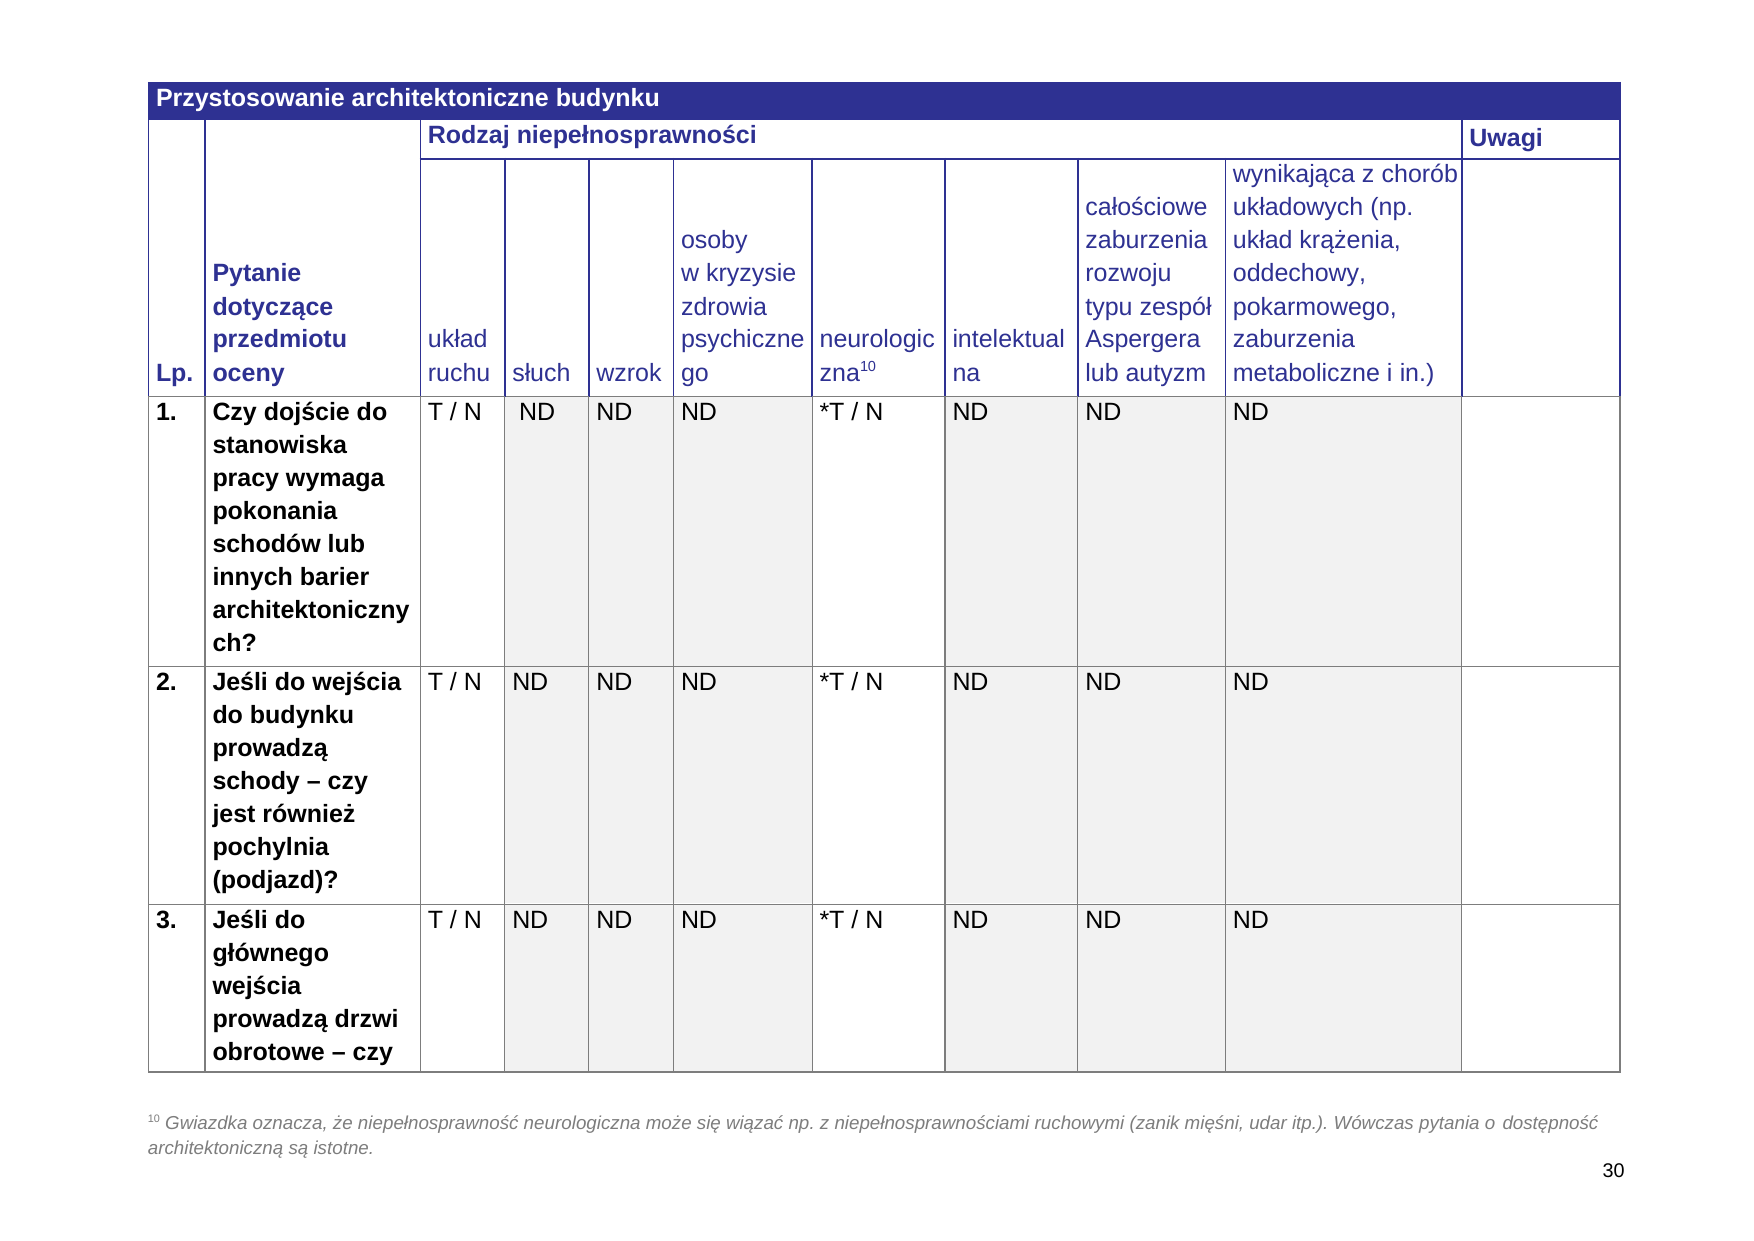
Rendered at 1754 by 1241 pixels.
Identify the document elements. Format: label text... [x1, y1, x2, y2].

table_cell ND [1078, 397, 1225, 666]
table_cell układ ruchu [421, 160, 504, 396]
table_cell *T / N [813, 905, 944, 1071]
table_cell 1. [149, 397, 204, 666]
table_cell [1463, 160, 1619, 396]
table_cell ND [505, 905, 588, 1071]
table_cell ND [674, 397, 812, 666]
table_cell Jeśli do głównego wejścia prowadzą drzwi obrotowe – czy jest wejście boczne? [206, 905, 420, 1071]
table_cell słuch [506, 160, 588, 396]
table_cell [1462, 667, 1619, 903]
table_cell 2. [149, 667, 204, 903]
table_cell ND [946, 667, 1077, 903]
table_cell ND [674, 667, 812, 903]
table_cell ND [946, 905, 1077, 1071]
table_cell *T / N [813, 397, 944, 666]
table_cell [1462, 905, 1619, 1071]
table_cell ND [1226, 905, 1461, 1071]
table_cell całościowe zaburzenia rozwoju typu zespół Aspergera lub autyzm [1079, 160, 1225, 396]
table_cell ND [946, 397, 1077, 666]
table_cell T / N [421, 397, 504, 666]
table_cell wzrok [590, 160, 673, 396]
table_cell ND [589, 905, 673, 1071]
table_cell wynikająca z chorób układowych (np. układ krążenia, oddechowy, pokarmowego, zaburzenia metaboliczne i in.) [1226, 160, 1461, 396]
table_cell ND [589, 397, 673, 666]
table_cell Rodzaj niepełnosprawności [421, 120, 1461, 158]
table_cell 3. [149, 905, 204, 1071]
table_header Przystosowanie architektoniczne budynku [149, 83, 1619, 118]
table_cell T / N [421, 667, 504, 903]
table_cell ND [1078, 667, 1225, 903]
table_cell Jeśli do wejścia do budynku prowadzą schody – czy jest również pochylnia (podjazd)? [206, 667, 420, 903]
table_cell [1462, 397, 1619, 666]
table_cell neurologiczna [813, 160, 944, 396]
table_cell ND [505, 667, 588, 903]
table_cell intelektualna [946, 160, 1077, 396]
table_cell Uwagi [1463, 120, 1619, 158]
table_cell osoby w kryzysie zdrowia psychicznego [674, 160, 811, 396]
table_cell ND [1078, 905, 1225, 1071]
table_cell ND [589, 667, 673, 903]
table_cell ND [674, 905, 812, 1071]
table_cell Pytanie dotyczące przedmiotu oceny [206, 120, 420, 396]
table_cell ND [505, 397, 588, 666]
table_cell Lp. [149, 120, 204, 396]
table_cell Czy dojście do stanowiska pracy wymaga pokonania schodów lub innych barier architektonicznych? [206, 397, 420, 666]
table_cell ND [1226, 397, 1461, 666]
table_cell *T / N [813, 667, 944, 903]
table_cell T / N [421, 905, 504, 1071]
table_cell ND [1226, 667, 1461, 903]
